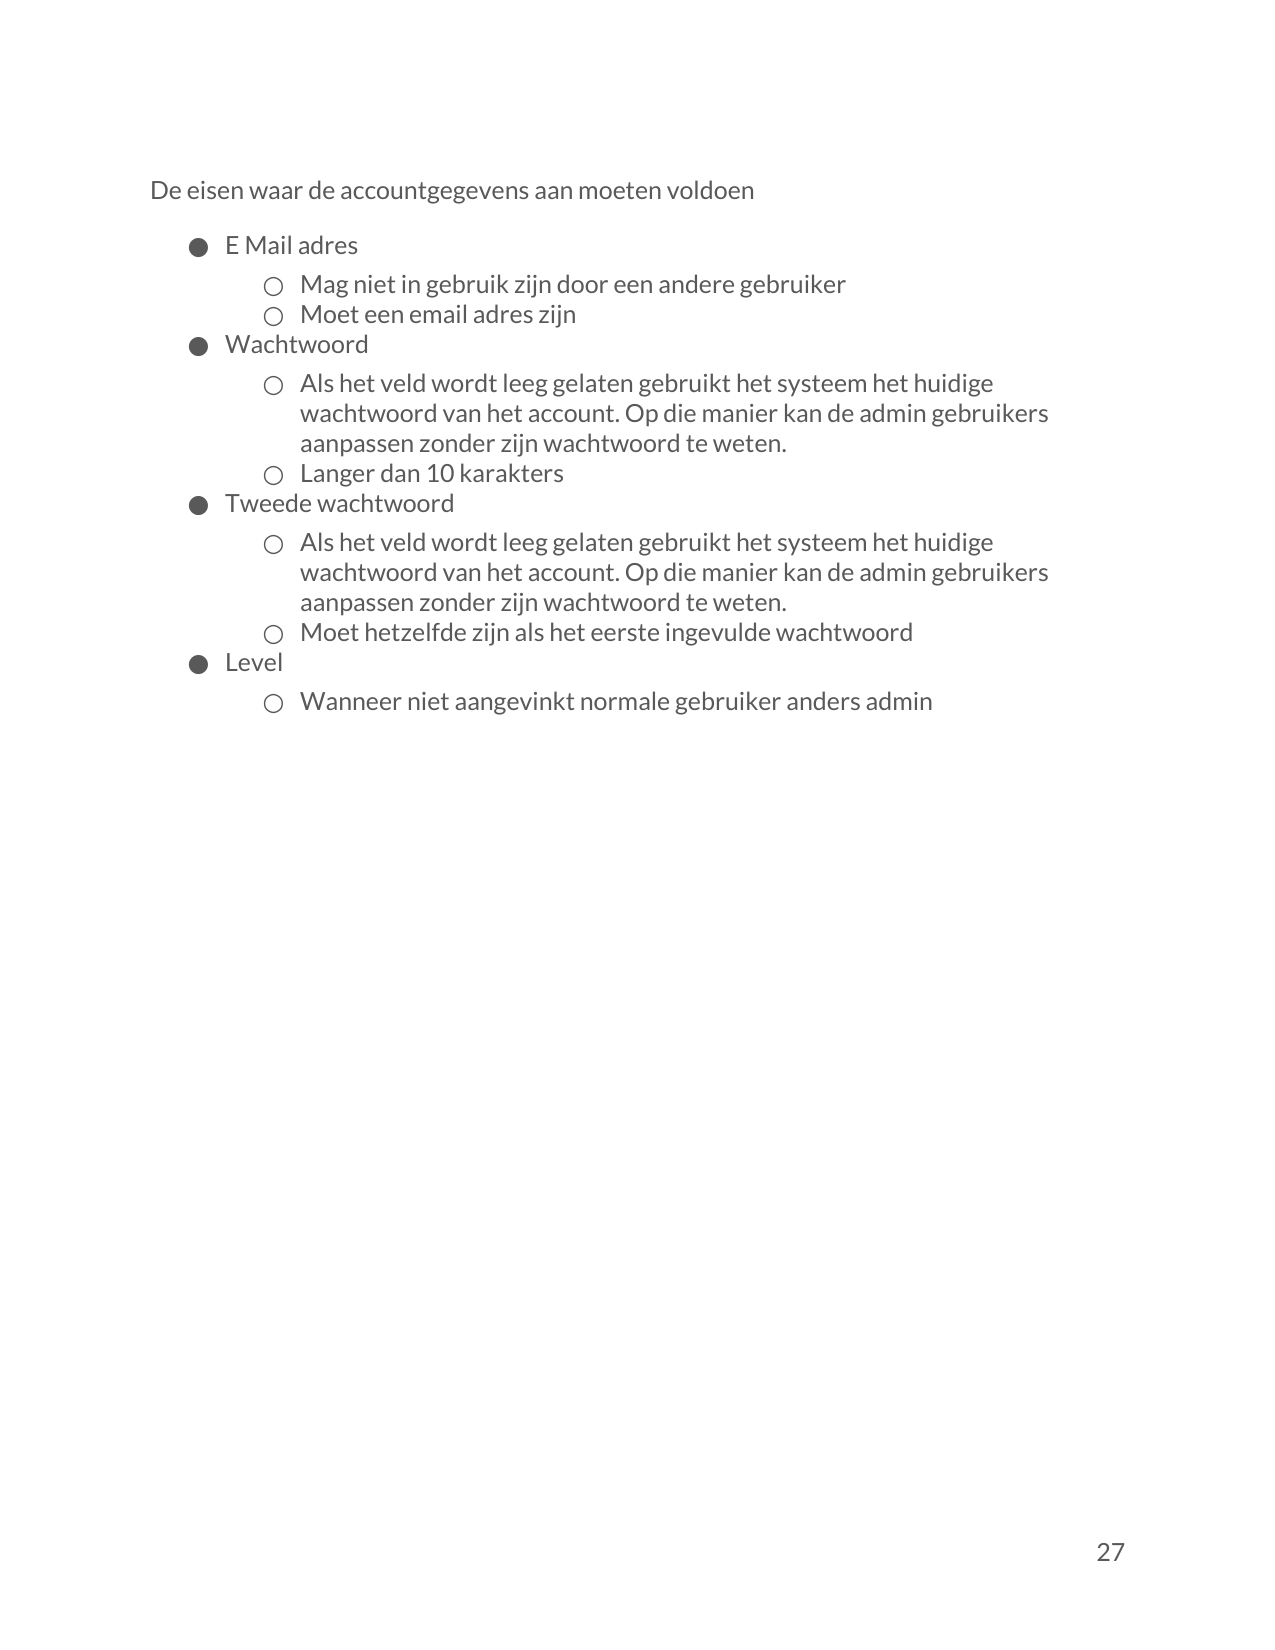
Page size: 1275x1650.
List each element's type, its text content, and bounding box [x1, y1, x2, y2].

list Tweede wachtwoord [187, 488, 1125, 518]
list Moet een email adres zijn [262, 299, 1125, 329]
list Langer dan 10 karakters [262, 458, 1125, 488]
list Level [187, 647, 1125, 677]
list Als het veld wordt leeg gelaten gebruikt het systeem het huidige wachtwoord van het account. Op die manier kan de admin gebruikers aanpassen zonder zijn wachtwoord te weten. [262, 368, 1125, 458]
list E Mail adres [187, 230, 1125, 260]
list Als het veld wordt leeg gelaten gebruikt het systeem het huidige wachtwoord van het account. Op die manier kan de admin gebruikers aanpassen zonder zijn wachtwoord te weten. [262, 527, 1125, 617]
text De eisen waar de accountgegevens aan moeten voldoen [150, 175, 1125, 205]
list Moet hetzelfde zijn als het eerste ingevulde wachtwoord [262, 617, 1125, 647]
list Wachtwoord [187, 329, 1125, 359]
list Wanneer niet aangevinkt normale gebruiker anders admin [262, 686, 1125, 716]
list Mag niet in gebruik zijn door een andere gebruiker [262, 269, 1125, 299]
